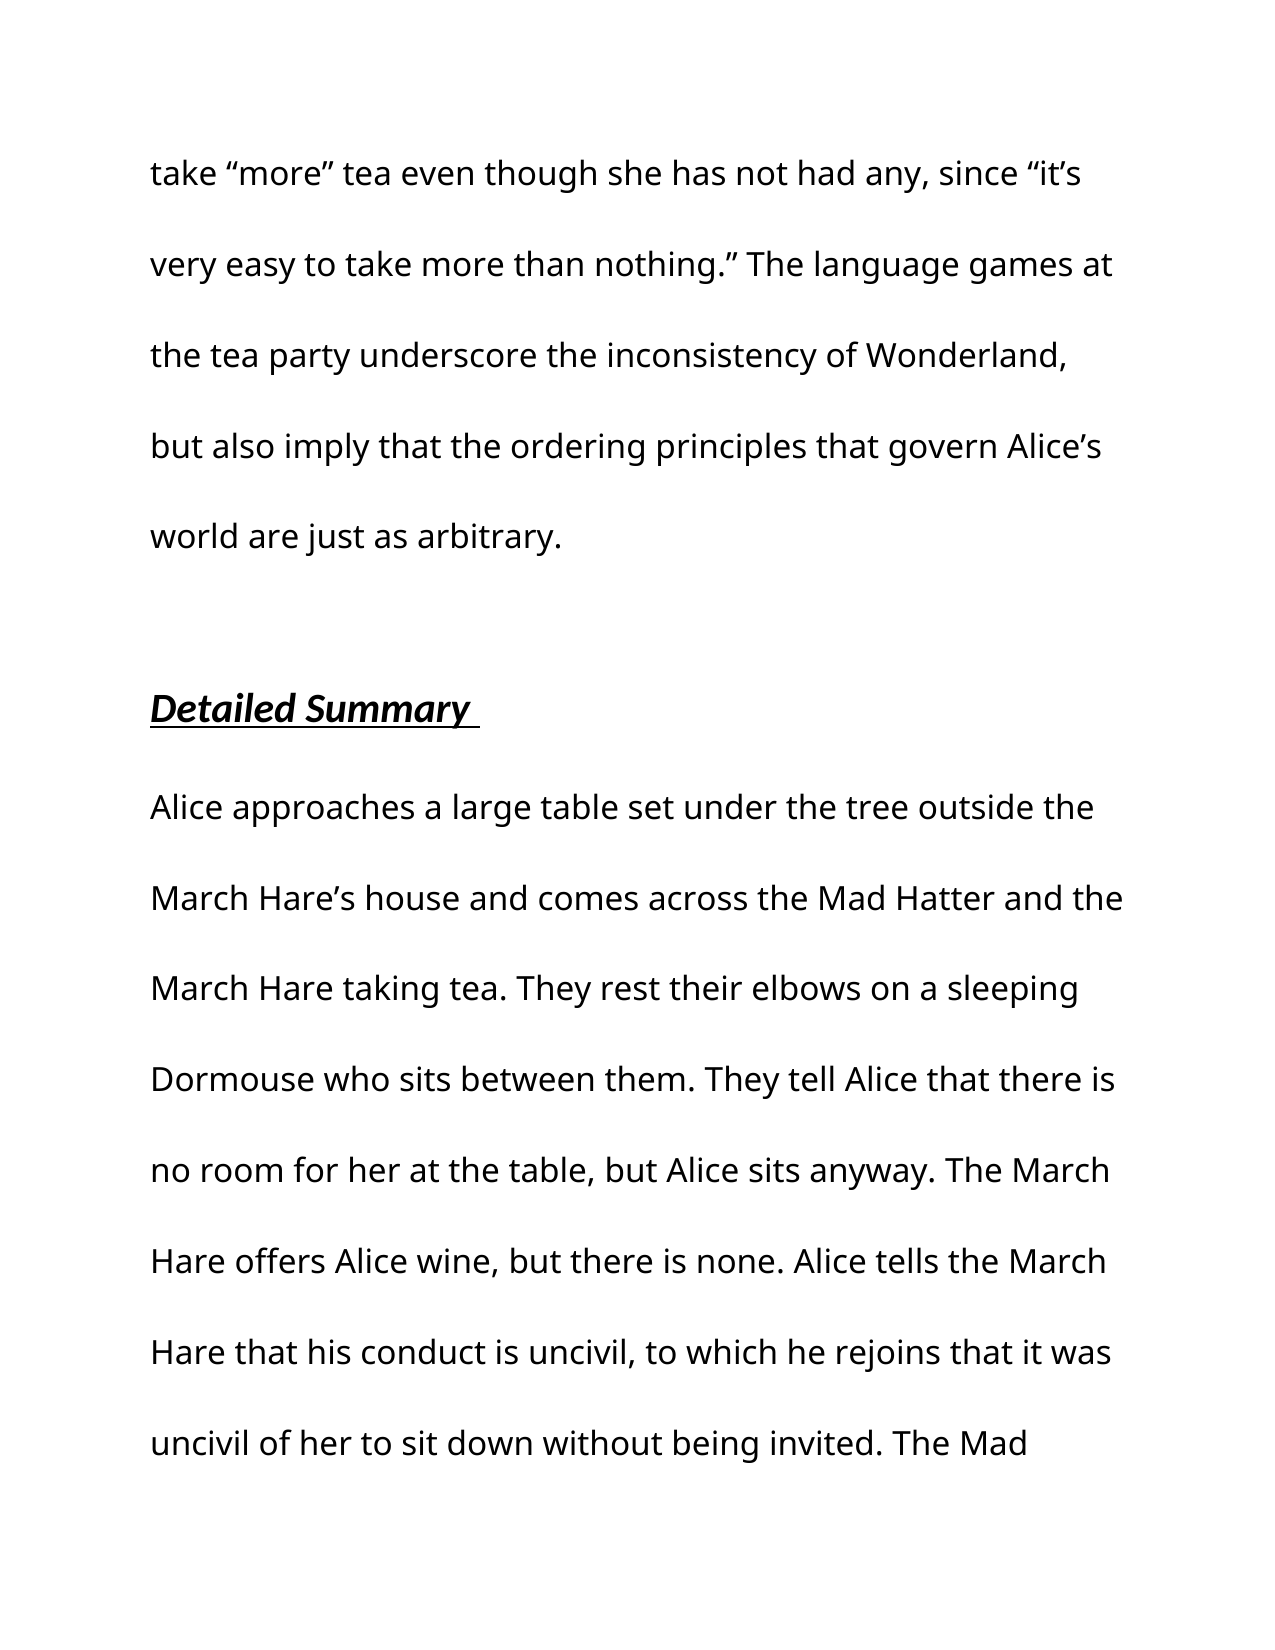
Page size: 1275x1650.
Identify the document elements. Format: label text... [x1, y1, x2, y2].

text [150, 150, 1125, 559]
text Detailed Summary [150, 682, 1125, 733]
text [150, 783, 1125, 1465]
